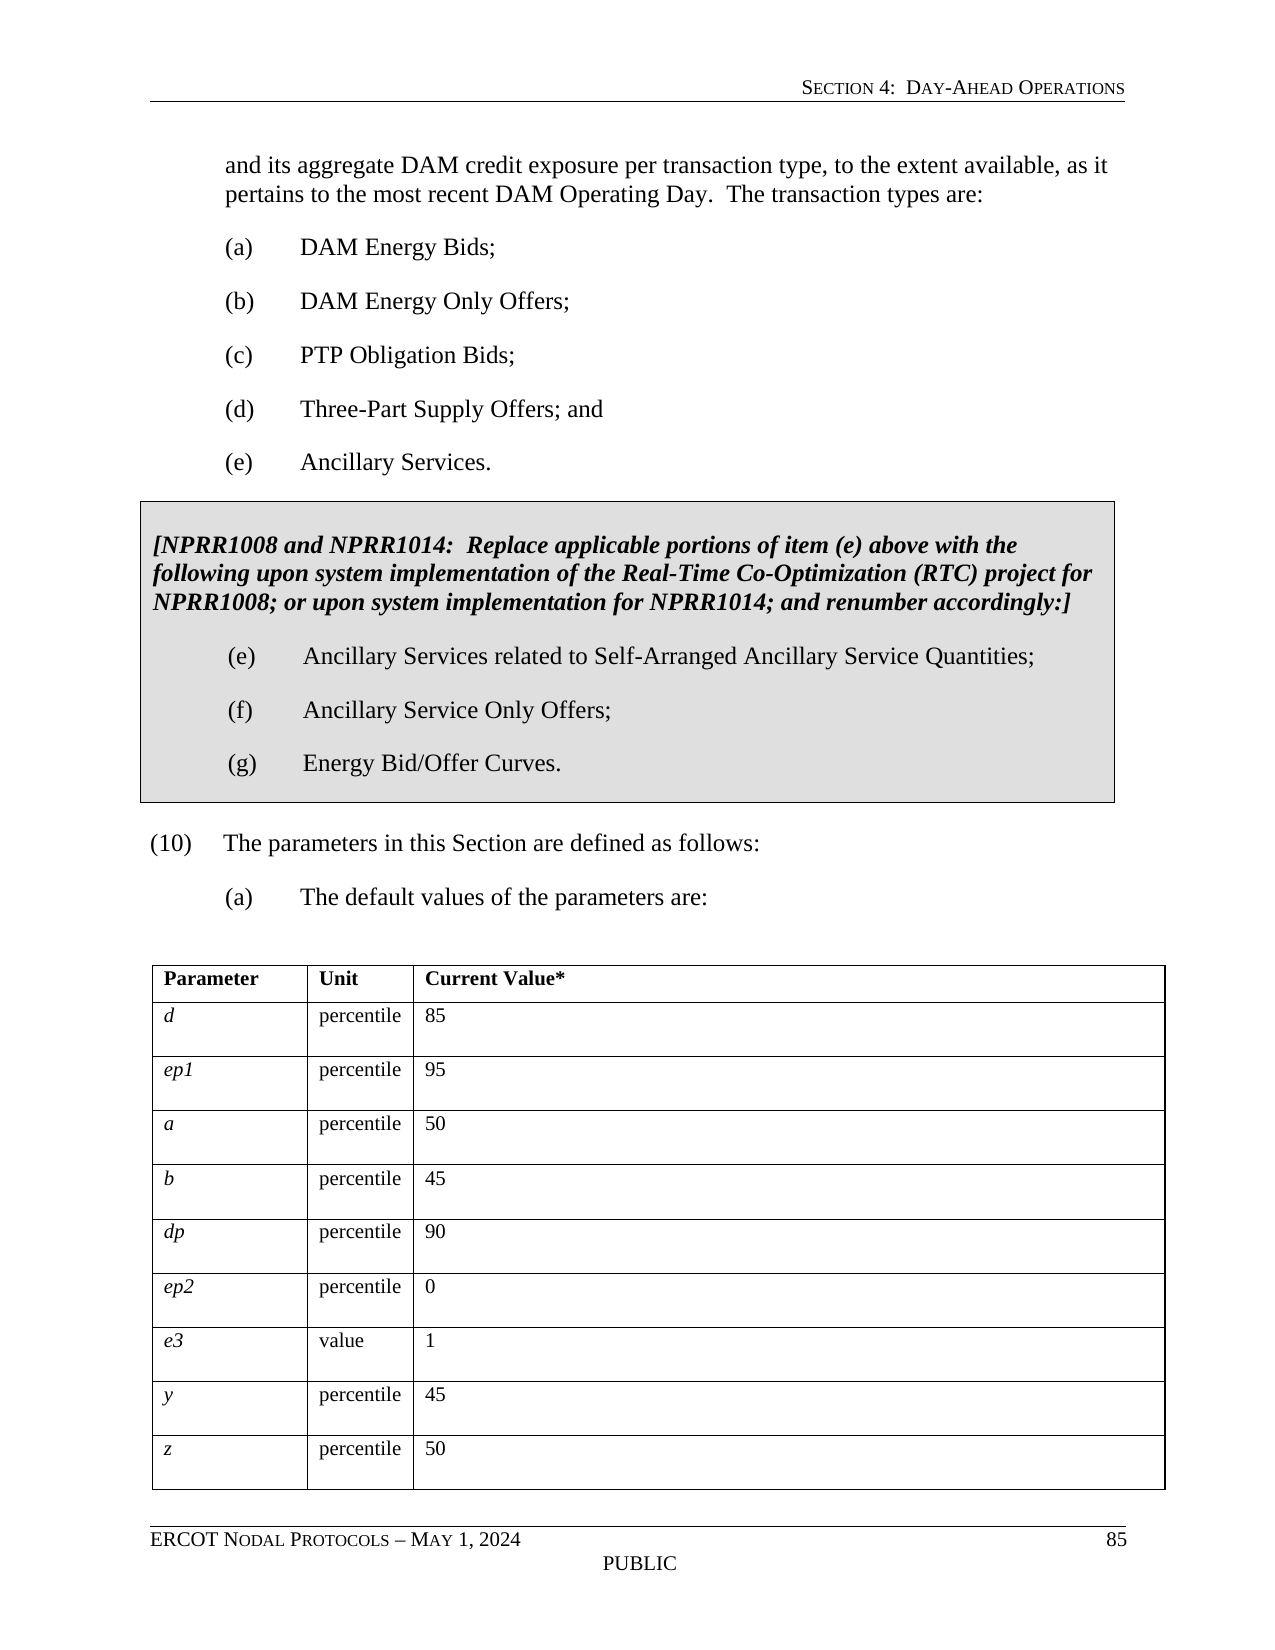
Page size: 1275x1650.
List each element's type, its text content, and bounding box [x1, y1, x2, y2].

table_header [NPRR1008 and NPRR1014: Replace applicable portions of item (e) above with the following upon system implementation of the Real-Time Co-Optimization (RTC) project for NPRR1008; or upon system implementation for NPRR1014; and renumber accordingly:] (e) Ancillary Services related to Self-Arranged Ancillary Service Quantities; (f) Ancillary Service Only Offers; (g) Energy Bid/Offer Curves. [141, 502, 1114, 802]
table_cell 0 [414, 1274, 1164, 1327]
table_cell 95 [414, 1057, 1164, 1110]
table_cell percentile [308, 1057, 413, 1110]
table_cell e3 [153, 1328, 307, 1381]
table_cell y [153, 1382, 307, 1435]
table_cell 85 [414, 1003, 1164, 1056]
table_header Unit [308, 966, 413, 1002]
table_cell dp [153, 1220, 307, 1272]
table_cell percentile [308, 1003, 413, 1056]
table_cell 1 [414, 1328, 1164, 1381]
table_cell value [308, 1328, 413, 1381]
table_cell percentile [308, 1220, 413, 1272]
text (b) DAM Energy Only Offers; [225, 286, 1125, 315]
table_cell 45 [414, 1382, 1164, 1435]
table_cell z [153, 1436, 307, 1489]
table_cell percentile [308, 1382, 413, 1435]
table_cell ep2 [153, 1274, 307, 1327]
text (e) Ancillary Services. [225, 447, 1125, 476]
text (d) Three-Part Supply Offers; and [225, 394, 1125, 422]
table_cell 90 [414, 1220, 1164, 1272]
text (a) DAM Energy Bids; [225, 232, 1125, 261]
table_cell d [153, 1003, 307, 1056]
table_cell b [153, 1165, 307, 1218]
table_cell percentile [308, 1436, 413, 1489]
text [150, 150, 1125, 207]
table_cell percentile [308, 1111, 413, 1164]
table_cell a [153, 1111, 307, 1164]
table_cell ep1 [153, 1057, 307, 1110]
table_header Current Value* [414, 966, 1164, 1002]
table_cell 50 [414, 1111, 1164, 1164]
text (c) PTP Obligation Bids; [225, 340, 1125, 369]
table_cell 50 [414, 1436, 1164, 1489]
text (10) The parameters in this Section are defined as follows: [150, 828, 1125, 857]
list The default values of the parameters are: [225, 882, 1125, 911]
table_header Parameter [153, 966, 307, 1002]
table_cell 45 [414, 1165, 1164, 1218]
table_cell percentile [308, 1274, 413, 1327]
table_cell percentile [308, 1165, 413, 1218]
